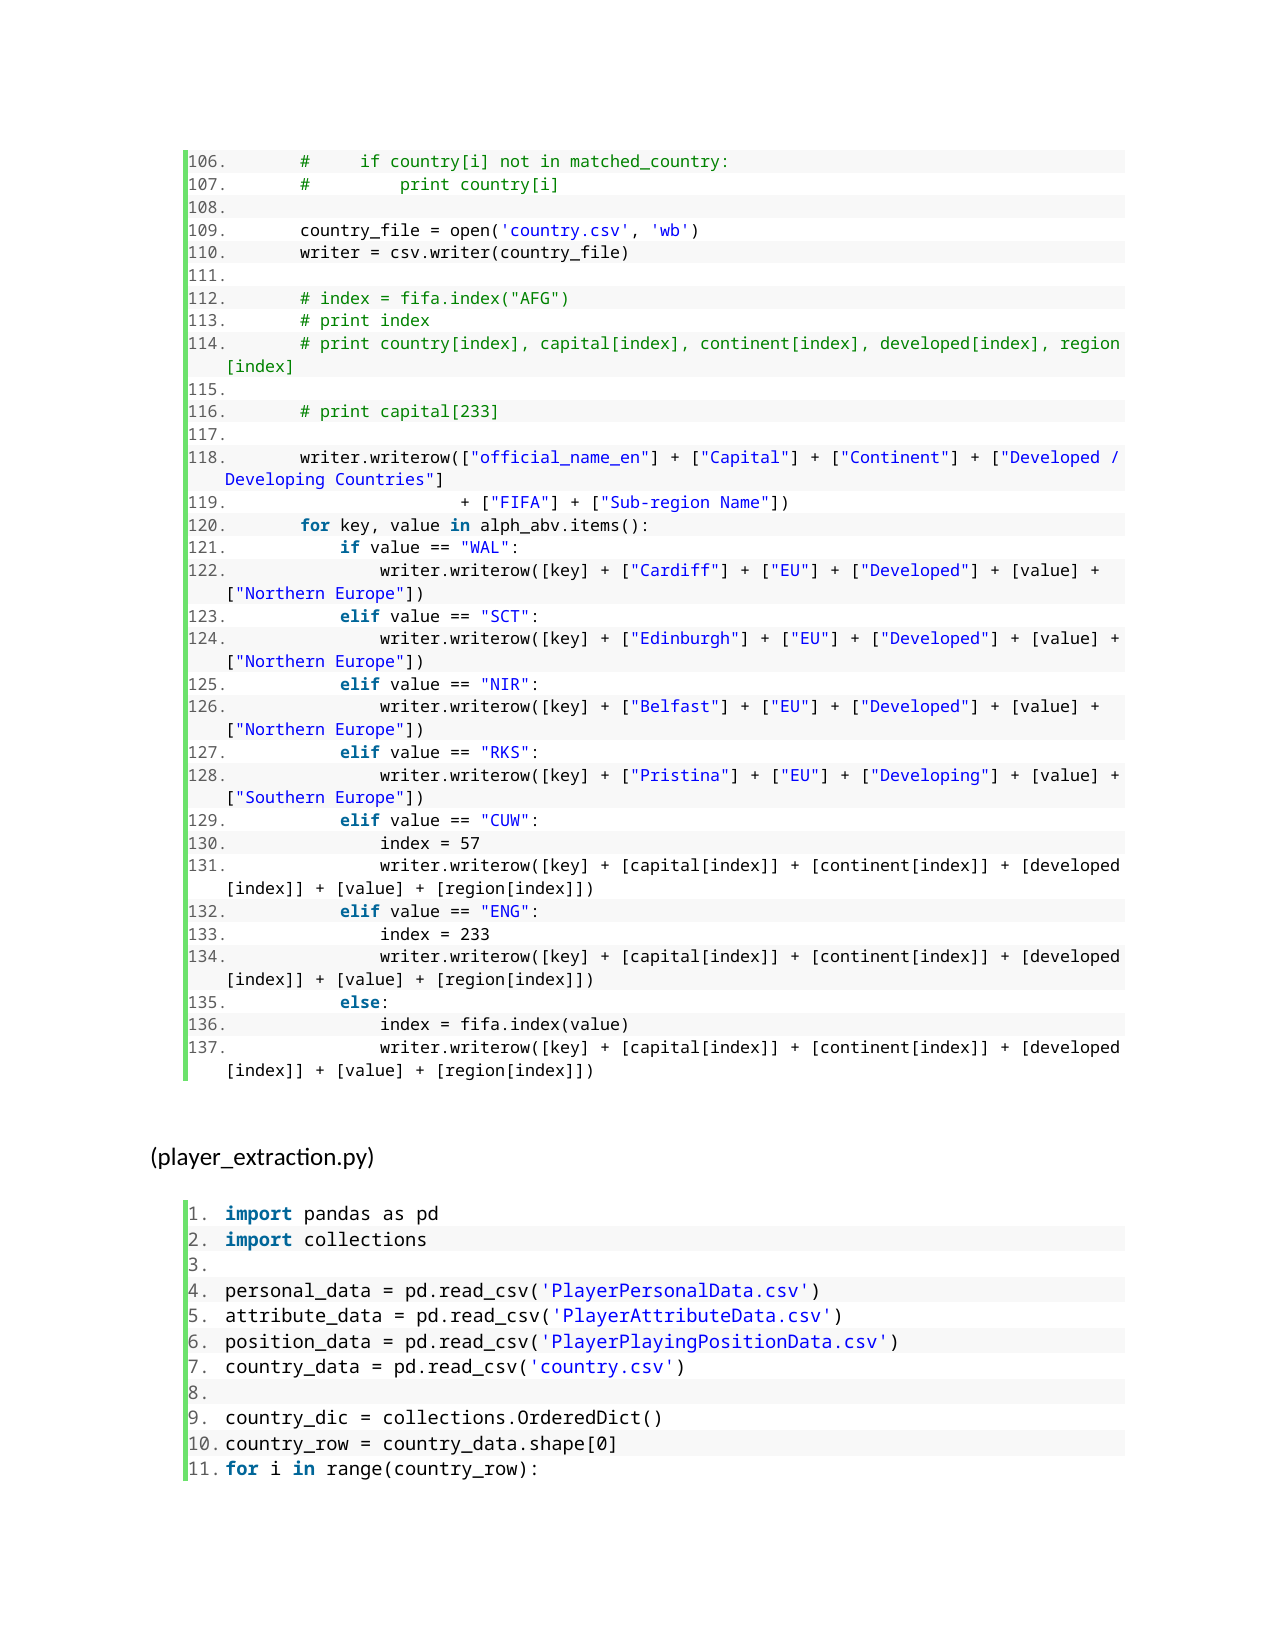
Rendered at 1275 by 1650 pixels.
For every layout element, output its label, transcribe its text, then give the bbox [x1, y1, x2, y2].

list writer.writerow([key] + ["Pristina"] + ["EU"] + ["Developing"] + [value] + ["Southern Europe"]) [188, 763, 1125, 808]
list country_dic = collections.OrderedDict() [188, 1404, 1125, 1430]
list country_data = pd.read_csv('country.csv') [188, 1353, 1125, 1379]
list writer.writerow([key] + ["Cardiff"] + ["EU"] + ["Developed"] + [value] + ["Northern Europe"]) [188, 559, 1125, 604]
list index = 57 [188, 831, 1125, 854]
list elif value == "CUW": [188, 808, 1125, 831]
list writer.writerow([key] + [capital[index]] + [continent[index]] + [developed[index]] + [value] + [region[index]]) [188, 945, 1125, 990]
list elif value == "NIR": [188, 672, 1125, 695]
list writer.writerow([key] + ["Edinburgh"] + ["EU"] + ["Developed"] + [value] + ["Northern Europe"]) [188, 627, 1125, 672]
list writer.writerow([key] + [capital[index]] + [continent[index]] + [developed[index]] + [value] + [region[index]]) [188, 854, 1125, 899]
list position_data = pd.read_csv('PlayerPlayingPositionData.csv') [188, 1328, 1125, 1353]
list if value == "WAL": [188, 536, 1125, 559]
list personal_data = pd.read_csv('PlayerPersonalData.csv') [188, 1277, 1125, 1302]
list # index = fifa.index("AFG") [188, 286, 1125, 309]
list # print capital[233] [188, 400, 1125, 422]
list index = fifa.index(value) [188, 1013, 1125, 1036]
list country_file = open('country.csv', 'wb') [188, 218, 1125, 241]
list elif value == "SCT": [188, 604, 1125, 627]
list # print index [188, 309, 1125, 332]
list elif value == "RKS": [188, 740, 1125, 763]
list writer.writerow([key] + [capital[index]] + [continent[index]] + [developed[index]] + [value] + [region[index]]) [188, 1036, 1125, 1081]
list import pandas as pd [188, 1200, 1125, 1226]
text (player_extraction.py) [150, 1141, 1125, 1171]
list import collections [188, 1226, 1125, 1251]
list else: [188, 990, 1125, 1013]
list attribute_data = pd.read_csv('PlayerAttributeData.csv') [188, 1302, 1125, 1328]
list # print country[index], capital[index], continent[index], developed[index], region[index] [188, 332, 1125, 377]
list elif value == "ENG": [188, 899, 1125, 922]
list writer.writerow(["official_name_en"] + ["Capital"] + ["Continent"] + ["Developed / Developing Countries"] [188, 445, 1125, 491]
list writer = csv.writer(country_file) [188, 241, 1125, 263]
list + ["FIFA"] + ["Sub-region Name"]) [188, 491, 1125, 513]
list # if country[i] not in matched_country: [188, 150, 1125, 173]
list index = 233 [188, 922, 1125, 945]
list writer.writerow([key] + ["Belfast"] + ["EU"] + ["Developed"] + [value] + ["Northern Europe"]) [188, 695, 1125, 740]
list for key, value in alph_abv.items(): [188, 513, 1125, 536]
list # print country[i] [188, 173, 1125, 195]
list for i in range(country_row): [188, 1456, 1125, 1481]
list country_row = country_data.shape[0] [188, 1430, 1125, 1456]
